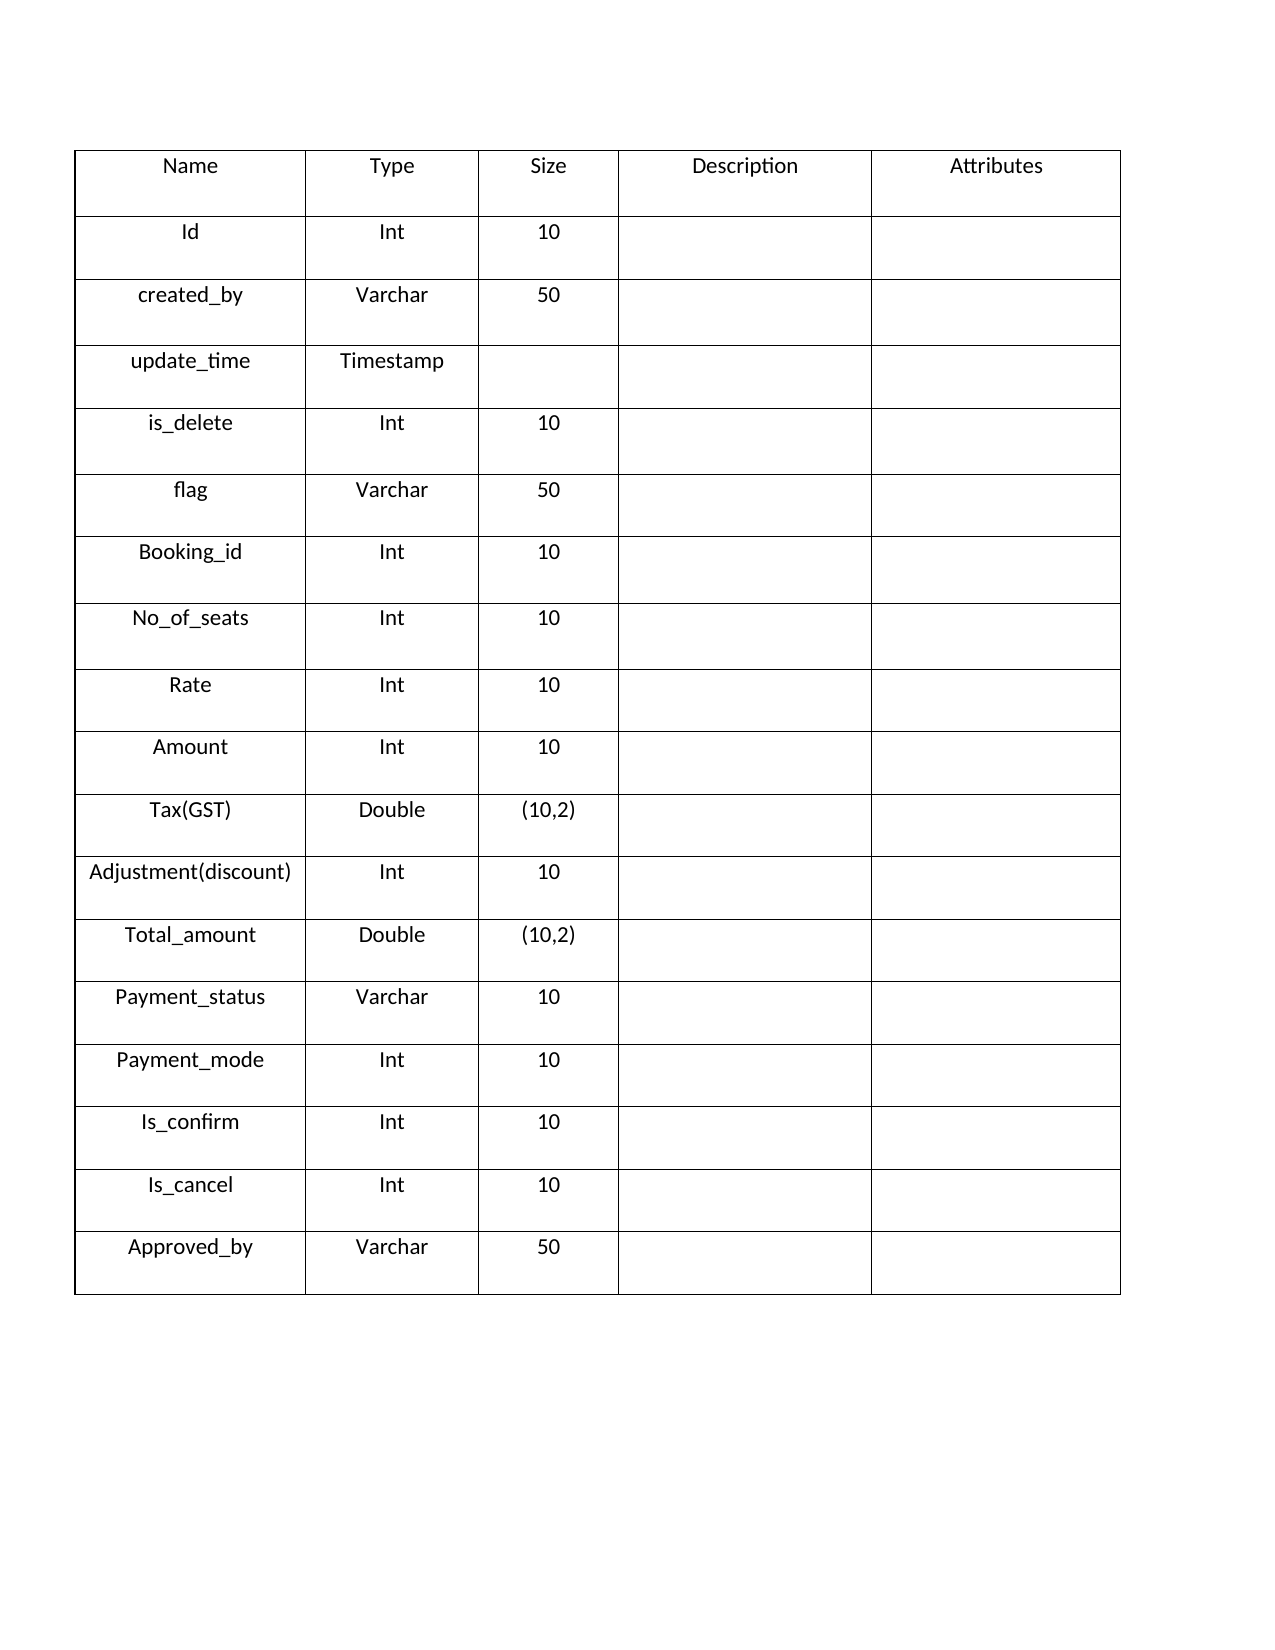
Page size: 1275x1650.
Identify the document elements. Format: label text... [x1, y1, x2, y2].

table_header Description [619, 151, 871, 216]
table_cell [872, 604, 1120, 669]
table_cell [872, 346, 1120, 407]
table_cell 10 [479, 537, 618, 602]
table_cell [619, 409, 871, 474]
table_cell No_of_seats [76, 604, 305, 669]
table_cell 10 [479, 1045, 618, 1106]
table_cell [619, 1232, 871, 1294]
table_cell (10,2) [479, 795, 618, 856]
table_cell Tax(GST) [76, 795, 305, 856]
table_cell [872, 537, 1120, 602]
table_cell [619, 475, 871, 536]
table_cell [872, 1045, 1120, 1106]
table_cell 50 [479, 1232, 618, 1294]
table_cell Int [306, 1107, 478, 1169]
table_cell 10 [479, 1170, 618, 1231]
table_cell [619, 732, 871, 794]
table_cell Int [306, 1045, 478, 1106]
table_cell [619, 982, 871, 1044]
table_cell Varchar [306, 280, 478, 345]
table_cell [872, 475, 1120, 536]
table_cell Int [306, 217, 478, 279]
table_header Attributes [872, 151, 1120, 216]
table_cell Rate [76, 670, 305, 731]
table_cell [872, 1170, 1120, 1231]
table_cell 50 [479, 475, 618, 536]
table_cell Total_amount [76, 920, 305, 981]
table_cell [872, 920, 1120, 981]
table_cell Is_confirm [76, 1107, 305, 1169]
table_cell 10 [479, 217, 618, 279]
table_cell Amount [76, 732, 305, 794]
table_cell [872, 732, 1120, 794]
table_cell Int [306, 409, 478, 474]
table_cell Int [306, 857, 478, 919]
table_cell 50 [479, 280, 618, 345]
table_cell Is_cancel [76, 1170, 305, 1231]
table_cell 10 [479, 604, 618, 669]
table_cell Int [306, 670, 478, 731]
table_cell [872, 795, 1120, 856]
table_cell [619, 670, 871, 731]
table_cell [872, 217, 1120, 279]
table_cell [872, 670, 1120, 731]
table_cell [619, 280, 871, 345]
table_cell Int [306, 604, 478, 669]
table_cell [619, 1045, 871, 1106]
table_cell Payment_mode [76, 1045, 305, 1106]
table_cell [619, 537, 871, 602]
table_cell Id [76, 217, 305, 279]
table_cell 10 [479, 409, 618, 474]
table_cell is_delete [76, 409, 305, 474]
table_cell 10 [479, 982, 618, 1044]
table_cell created_by [76, 280, 305, 345]
table_header Name [76, 151, 305, 216]
table_cell Varchar [306, 982, 478, 1044]
table_cell [619, 604, 871, 669]
table_cell Int [306, 537, 478, 602]
table_cell Timestamp [306, 346, 478, 407]
table_cell Varchar [306, 475, 478, 536]
table_cell Booking_id [76, 537, 305, 602]
table_cell Adjustment(discount) [76, 857, 305, 919]
table_cell 10 [479, 857, 618, 919]
table_cell 10 [479, 1107, 618, 1169]
table_cell 10 [479, 732, 618, 794]
table_cell [619, 217, 871, 279]
table_cell update_time [76, 346, 305, 407]
table_cell [619, 857, 871, 919]
table_cell [479, 346, 618, 407]
table_cell [872, 1232, 1120, 1294]
table_cell [619, 1107, 871, 1169]
table_cell [872, 409, 1120, 474]
table_cell [619, 346, 871, 407]
table_cell [619, 920, 871, 981]
table_cell Payment_status [76, 982, 305, 1044]
table_cell [872, 1107, 1120, 1169]
table_header Type [306, 151, 478, 216]
table_cell flag [76, 475, 305, 536]
table_cell 10 [479, 670, 618, 731]
table_cell Double [306, 795, 478, 856]
table_cell [872, 857, 1120, 919]
table_cell [872, 982, 1120, 1044]
table_cell [872, 280, 1120, 345]
table_cell (10,2) [479, 920, 618, 981]
table_header Size [479, 151, 618, 216]
table_cell [619, 1170, 871, 1231]
table_cell Double [306, 920, 478, 981]
table_cell Int [306, 1170, 478, 1231]
table_cell Varchar [306, 1232, 478, 1294]
table_cell [619, 795, 871, 856]
table_cell Approved_by [76, 1232, 305, 1294]
table_cell Int [306, 732, 478, 794]
